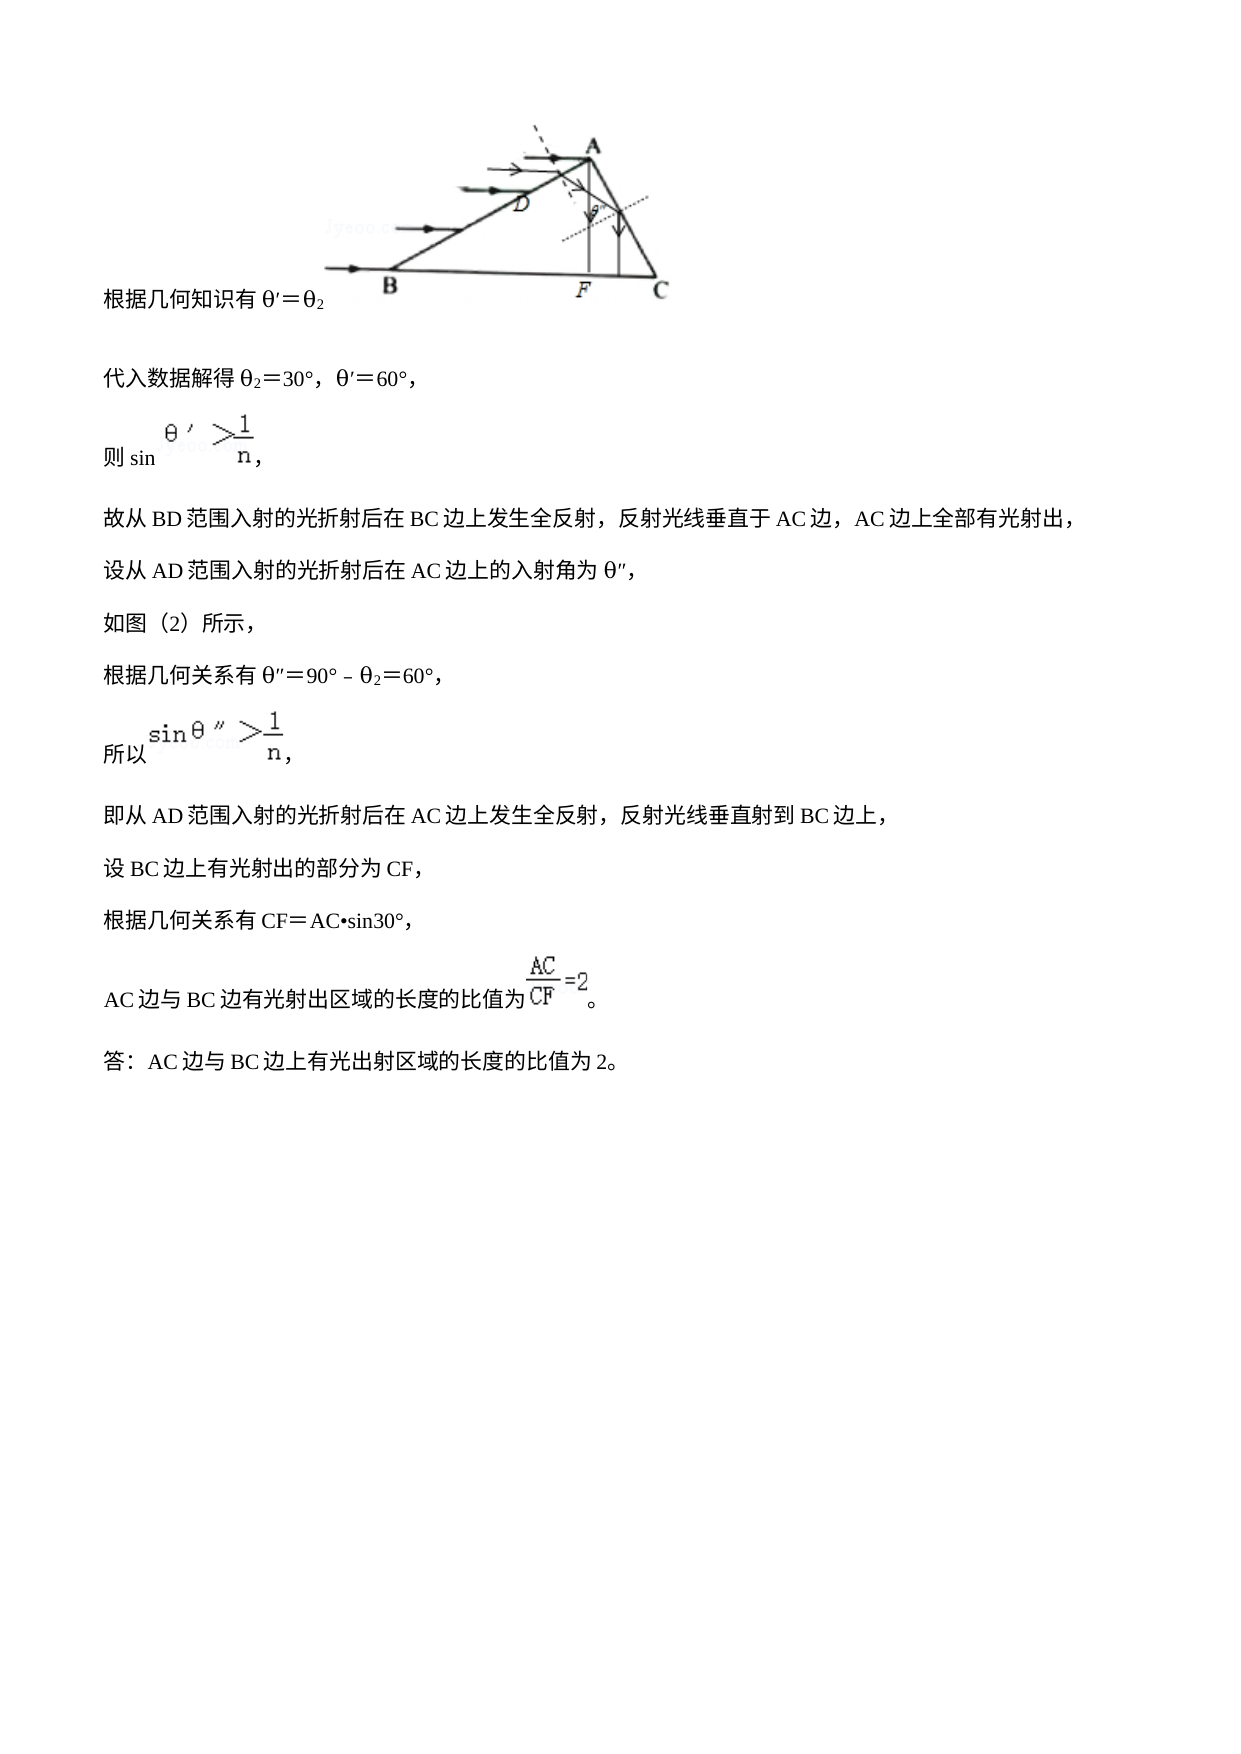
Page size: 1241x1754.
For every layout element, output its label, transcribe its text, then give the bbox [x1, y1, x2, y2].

text 答：AC边与BC边上有光出射区域的长度的比值为2。 [103, 1041, 1165, 1078]
picture [147, 707, 284, 763]
picture [155, 410, 254, 466]
text 设BC边上有光射出的部分为CF， [103, 848, 1165, 885]
text 代入数据解得θ2＝30°，θ′＝60°， [103, 358, 1165, 394]
text AC边与BC边有光射出区域的长度的比值为。 [103, 953, 1165, 1026]
text 故从BD范围入射的光折射后在BC边上发生全反射，反射光线垂直于AC边，AC边上全部有光射出， [103, 499, 1165, 535]
text 设从AD范围入射的光折射后在AC边上的入射角为θ″， [103, 551, 1165, 587]
text 根据几何关系有CF＝AC•sin30°， [103, 901, 1165, 937]
text 即从AD范围入射的光折射后在AC边上发生全反射，反射光线垂直射到BC边上， [103, 796, 1165, 833]
text 如图（2）所示， [103, 603, 1165, 640]
text 所以， [103, 708, 1165, 780]
picture [526, 952, 588, 1008]
text 则sin， [103, 410, 1165, 483]
picture [323, 124, 677, 307]
text 根据几何关系有θ″＝90°﹣θ2＝60°， [103, 656, 1165, 692]
